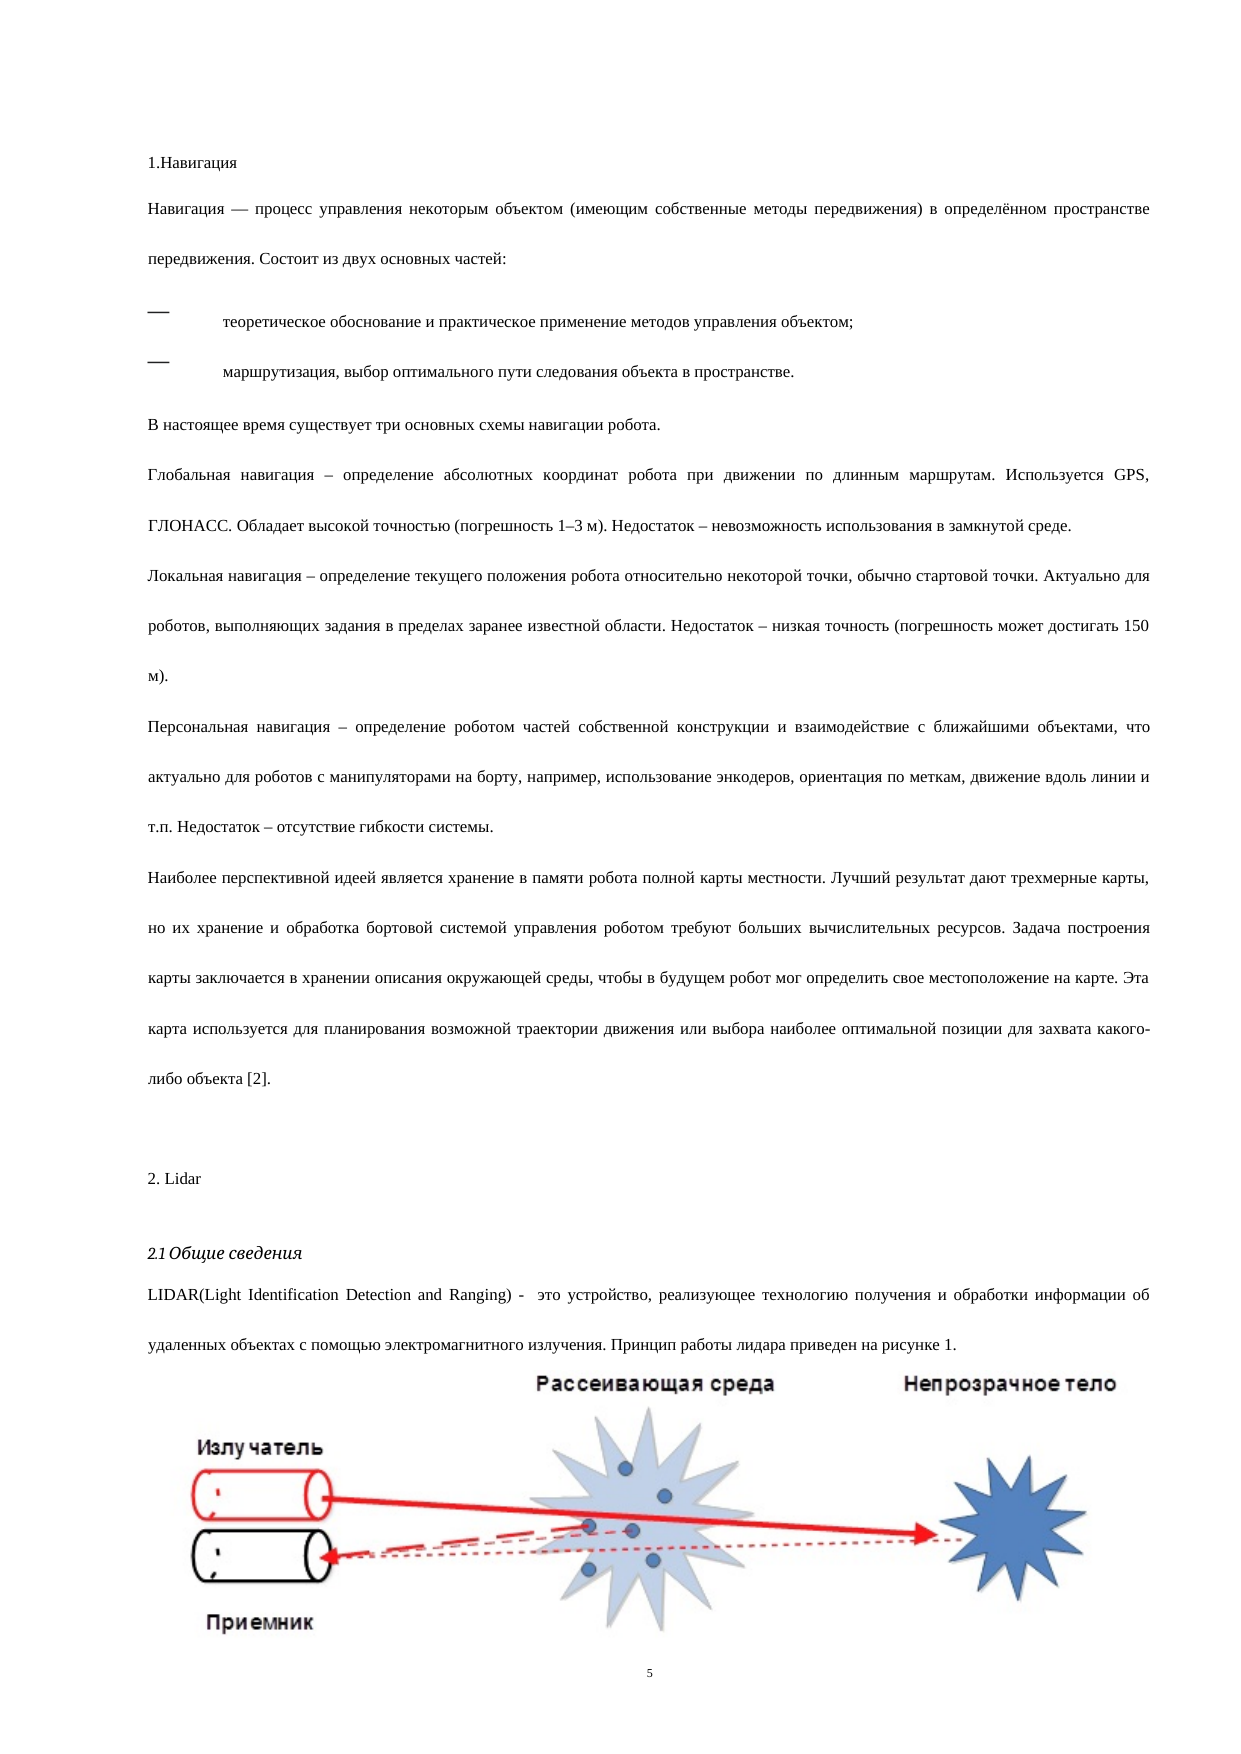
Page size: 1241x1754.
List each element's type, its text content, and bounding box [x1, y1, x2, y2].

picture [147, 1370, 1152, 1648]
subtitle 2.1 Общие сведения [147, 1230, 1152, 1264]
text В настоящее время существует три основных схемы навигации робота. [147, 401, 1152, 434]
list маршрутизация, выбор оптимального пути следования объекта в пространстве. [147, 348, 1152, 382]
text Локальная навигация – определение текущего положения робота относительно некоторой точки, обычно стартовой точки. Актуально для роботов, выполняющих задания в пределах заранее известной области. Недостаток – низкая точность (погрешность может достигать 150 м). [147, 551, 1152, 686]
text Глобальная навигация – определение абсолютных координат робота при движении по длинным маршрутам. Используется GPS, ГЛОНАСС. Обладает высокой точностью (погрешность 1–3 м). Недостаток – невозможность использования в замкнутой среде. [147, 451, 1152, 535]
text LIDAR(Light Identification Detection and Ranging) - это устройство, реализующее технологию получения и обработки информации об удаленных объектах с помощью электромагнитного излучения. Принцип работы лидара приведен на рисунке 1. [147, 1270, 1152, 1354]
text Навигация — процесс управления некоторым объектом (имеющим собственные методы передвижения) в определённом пространстве передвижения. Состоит из двух основных частей: [147, 185, 1152, 268]
subtitle 2. Lidar [147, 1155, 1152, 1188]
text Наиболее перспективной идеей является хранение в памяти робота полной карты местности. Лучший результат дают трехмерные карты, но их хранение и обработка бортовой системой управления роботом требуют больших вычислительных ресурсов. Задача построения карты заключается в хранении описания окружающей среды, чтобы в будущем робот мог определить свое местоположение на карте. Эта карта используется для планирования возможной траектории движения или выбора наиболее оптимальной позиции для захвата какого-либо объекта [2]. [147, 853, 1152, 1088]
text Персональная навигация – определение роботом частей собственной конструкции и взаимодействие с ближайшими объектами, что актуально для роботов с манипуляторами на борту, например, использование энкодеров, ориентация по меткам, движение вдоль линии и т.п. Недостаток – отсутствие гибкости системы. [147, 702, 1152, 837]
subtitle 1.Навигация [147, 139, 1152, 172]
list теоретическое обоснование и практическое применение методов управления объектом; [147, 298, 1152, 331]
